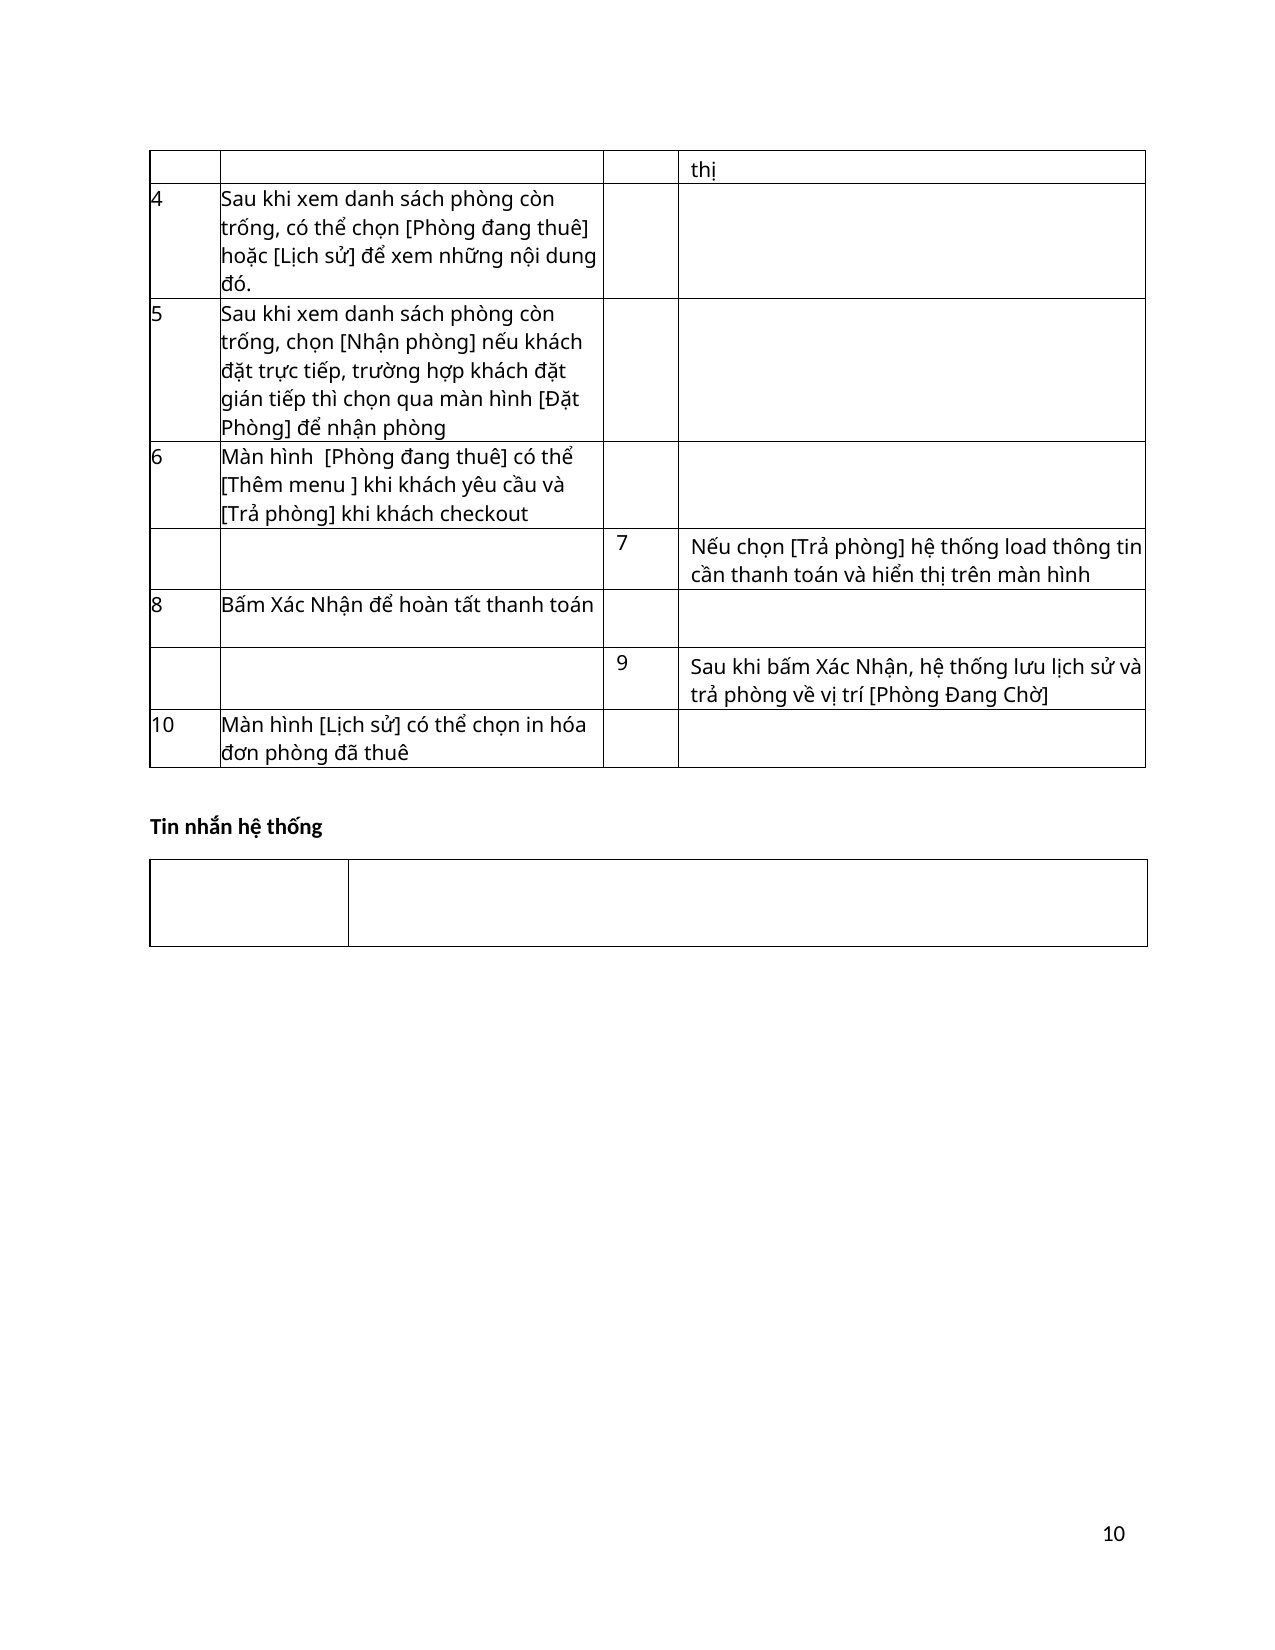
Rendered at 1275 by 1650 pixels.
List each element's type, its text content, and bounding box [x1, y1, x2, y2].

table_cell [604, 710, 678, 767]
table_cell Sau khi bấm Xác Nhận, hệ thống lưu lịch sử và trả phòng về vị trí [Phòng Đang Chờ] [679, 648, 1145, 709]
table_header [151, 860, 348, 946]
table_cell Nếu chọn [Trả phòng] hệ thống load thông tin cần thanh toán và hiển thị trên màn hình [679, 529, 1145, 589]
table_cell [604, 590, 678, 647]
table_cell 7 [604, 529, 678, 589]
table_cell 3 [604, 151, 678, 183]
table_cell 9 [604, 648, 678, 709]
table_cell [221, 151, 603, 183]
table_cell Màn hình [Lịch sử] có thể chọn in hóa đơn phòng đã thuê [221, 710, 603, 767]
table_cell 10 [151, 710, 220, 767]
table_header [349, 860, 1147, 946]
table_cell Sau khi xem danh sách phòng còn trống, có thể chọn [Phòng đang thuê] hoặc [Lịch sử] để xem những nội dung đó. [221, 184, 603, 298]
table_cell [221, 648, 603, 709]
text Tin nhắn hệ thống [150, 812, 1125, 840]
table_cell [221, 529, 603, 589]
table_cell [679, 590, 1145, 647]
table_cell 6 [151, 442, 220, 527]
table_cell [679, 299, 1145, 441]
table_cell [151, 151, 220, 183]
table_cell [604, 442, 678, 527]
table_cell 5 [151, 299, 220, 441]
table_cell [151, 648, 220, 709]
table_cell Màn hình [Phòng đang thuê] có thể [Thêm menu ] khi khách yêu cầu và [Trả phòng] khi khách checkout [221, 442, 603, 527]
table_cell [151, 529, 220, 589]
table_cell 8 [151, 590, 220, 647]
table_cell [604, 299, 678, 441]
table_cell [679, 442, 1145, 527]
table_cell Load thông tin danh sách phòng đang còn trống lên màn hình Thuê – Trả phòng và hiển thị [679, 151, 1145, 183]
table_cell [679, 184, 1145, 298]
table_cell 4 [151, 184, 220, 298]
table_cell Bấm Xác Nhận để hoàn tất thanh toán [221, 590, 603, 647]
table_cell [604, 184, 678, 298]
table_cell [679, 710, 1145, 767]
